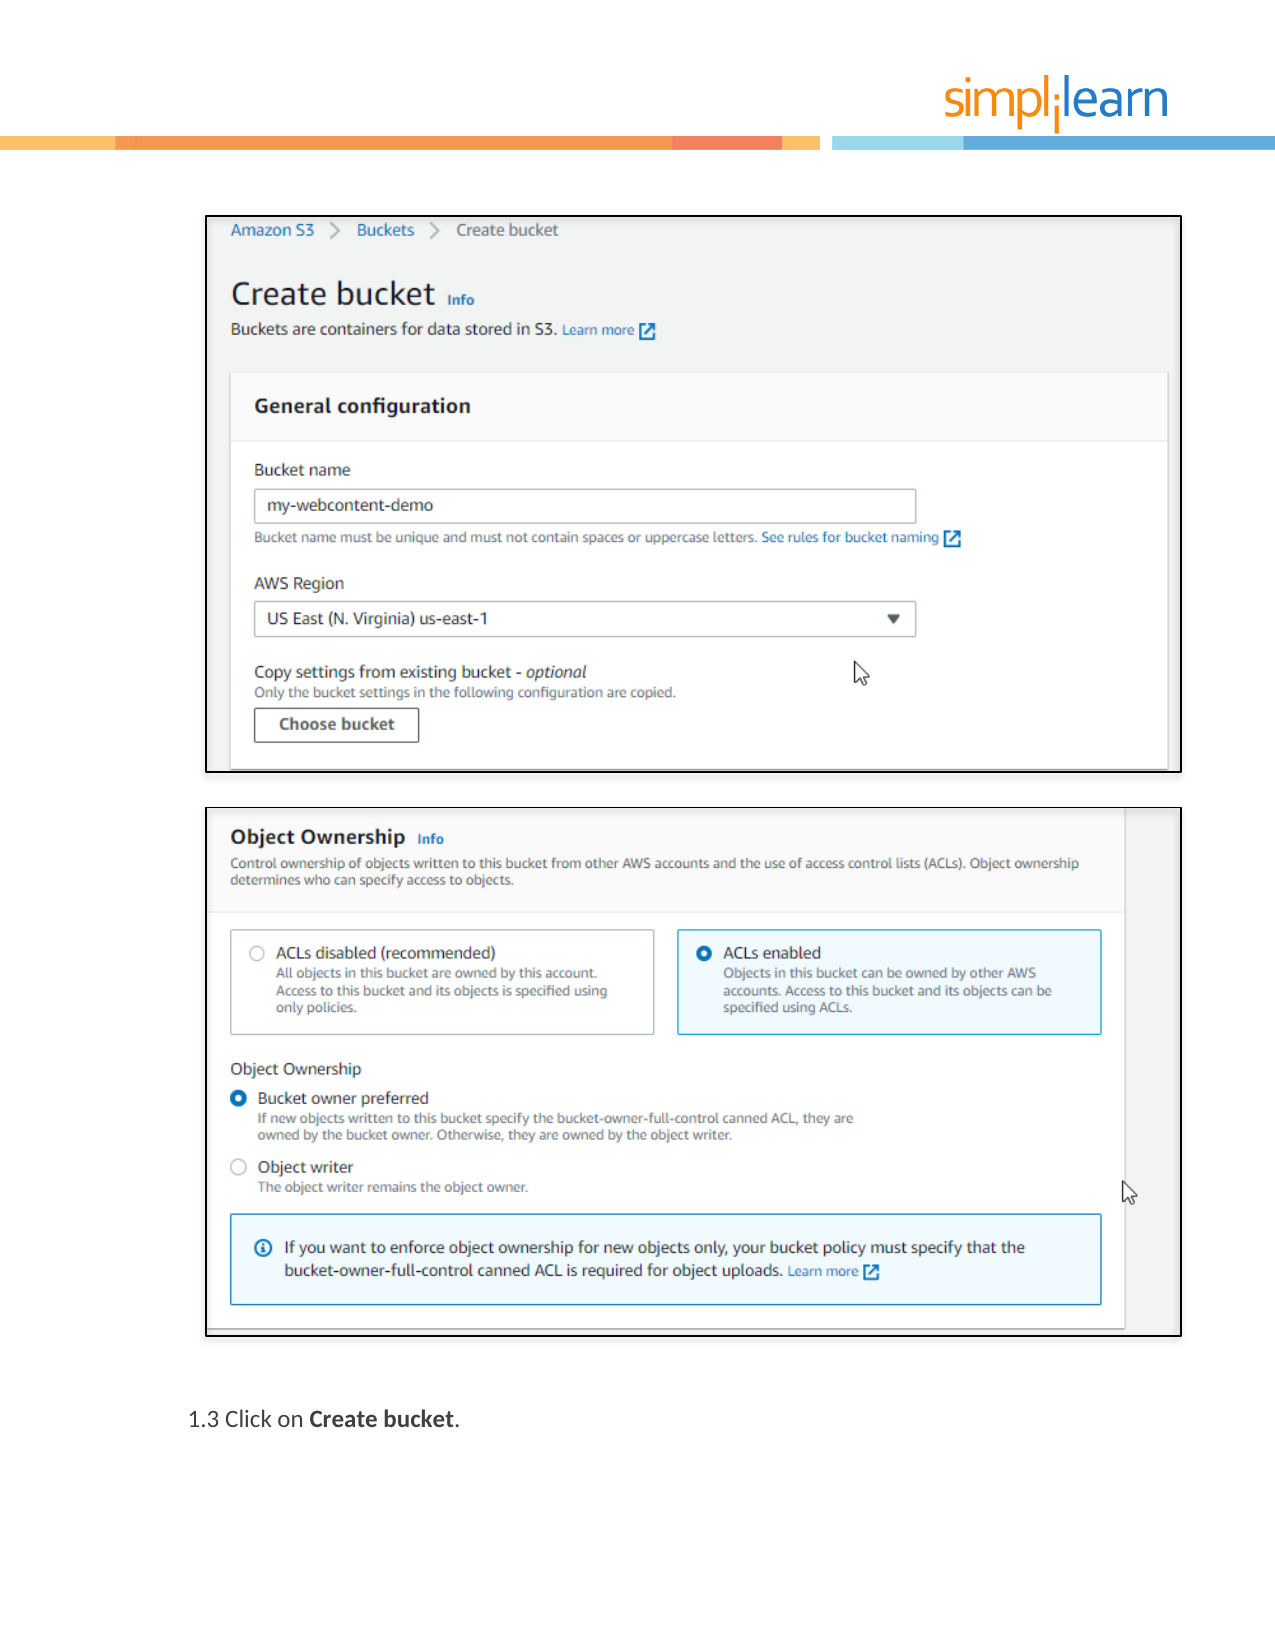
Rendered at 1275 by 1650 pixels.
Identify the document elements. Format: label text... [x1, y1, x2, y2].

picture [0, 75, 1275, 150]
picture [207, 808, 1180, 1335]
list Click on Create bucket. [187, 1403, 1125, 1434]
picture [207, 217, 1180, 771]
